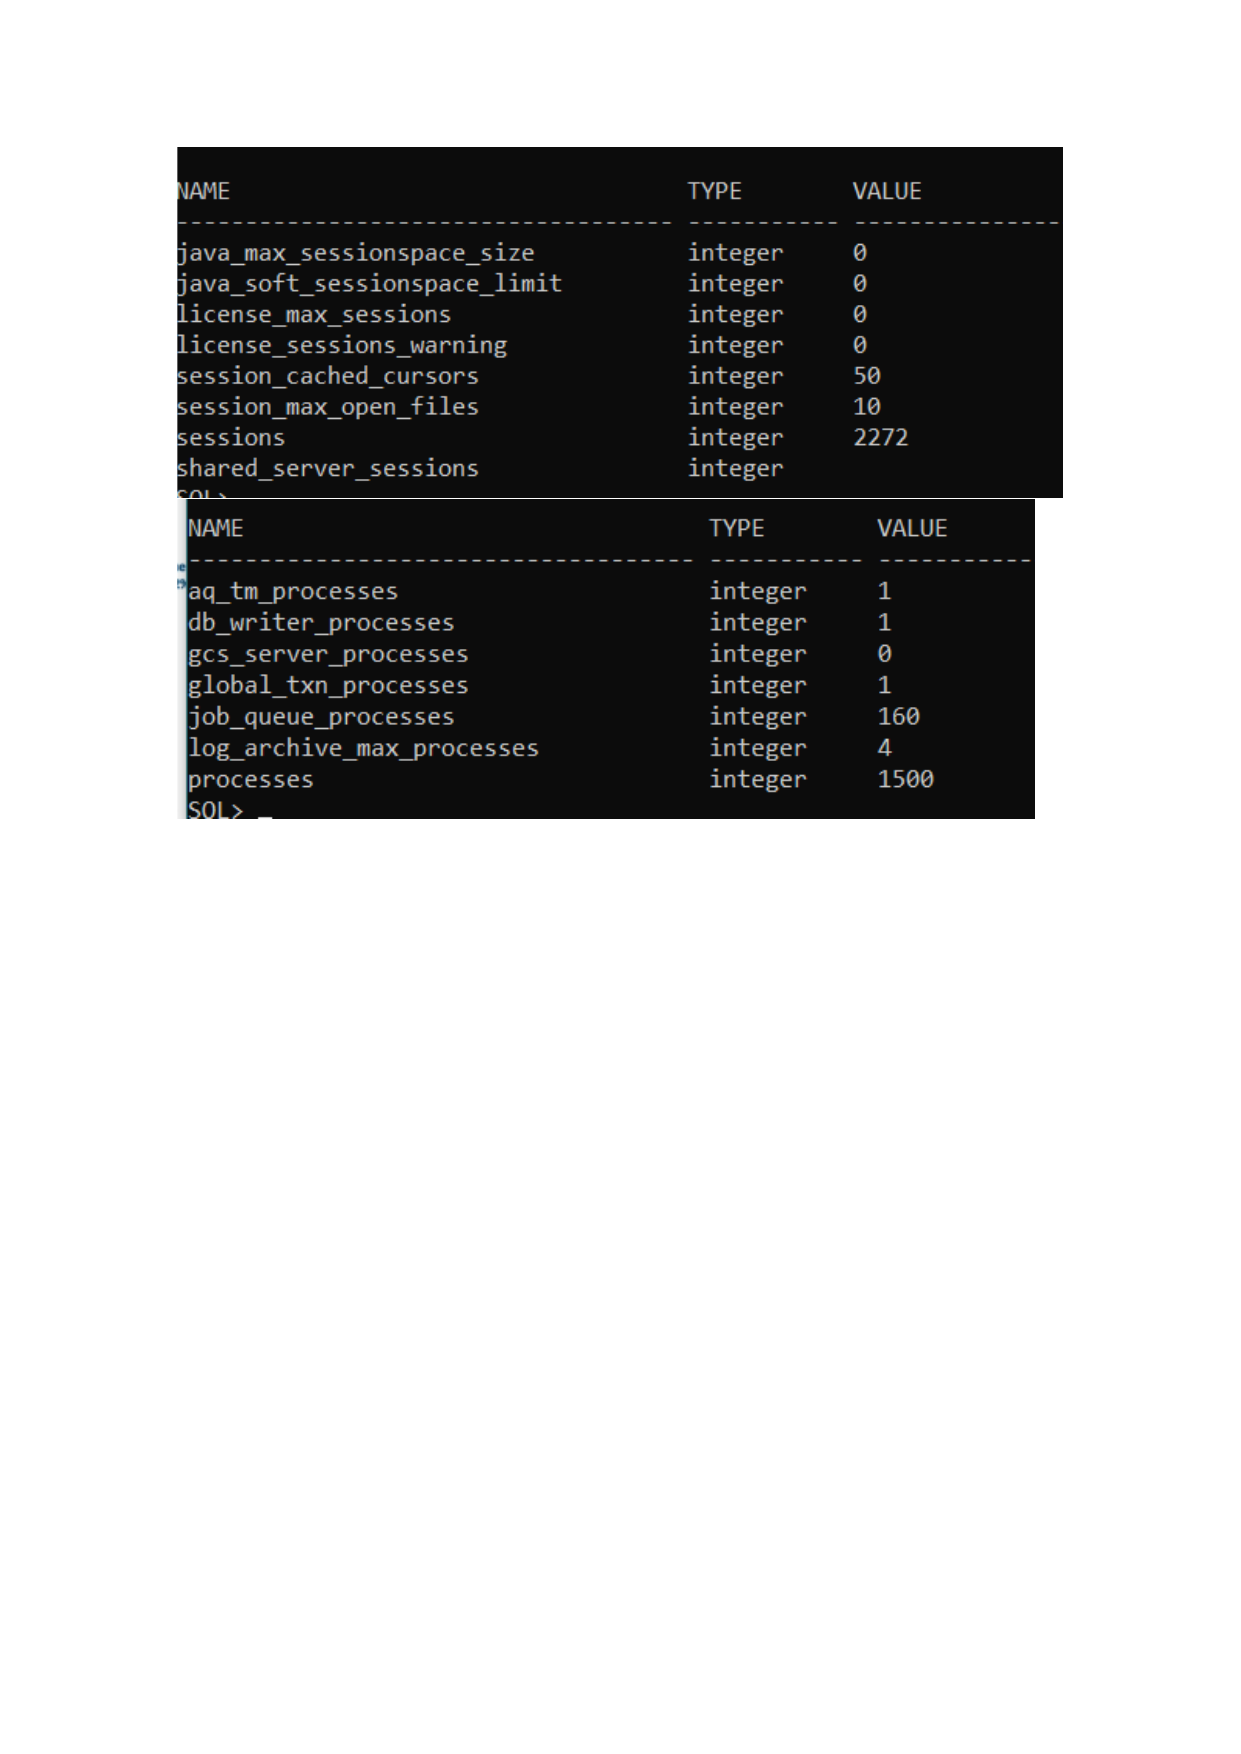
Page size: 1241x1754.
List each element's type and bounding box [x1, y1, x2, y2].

picture [177, 499, 1035, 819]
picture [177, 147, 1063, 498]
